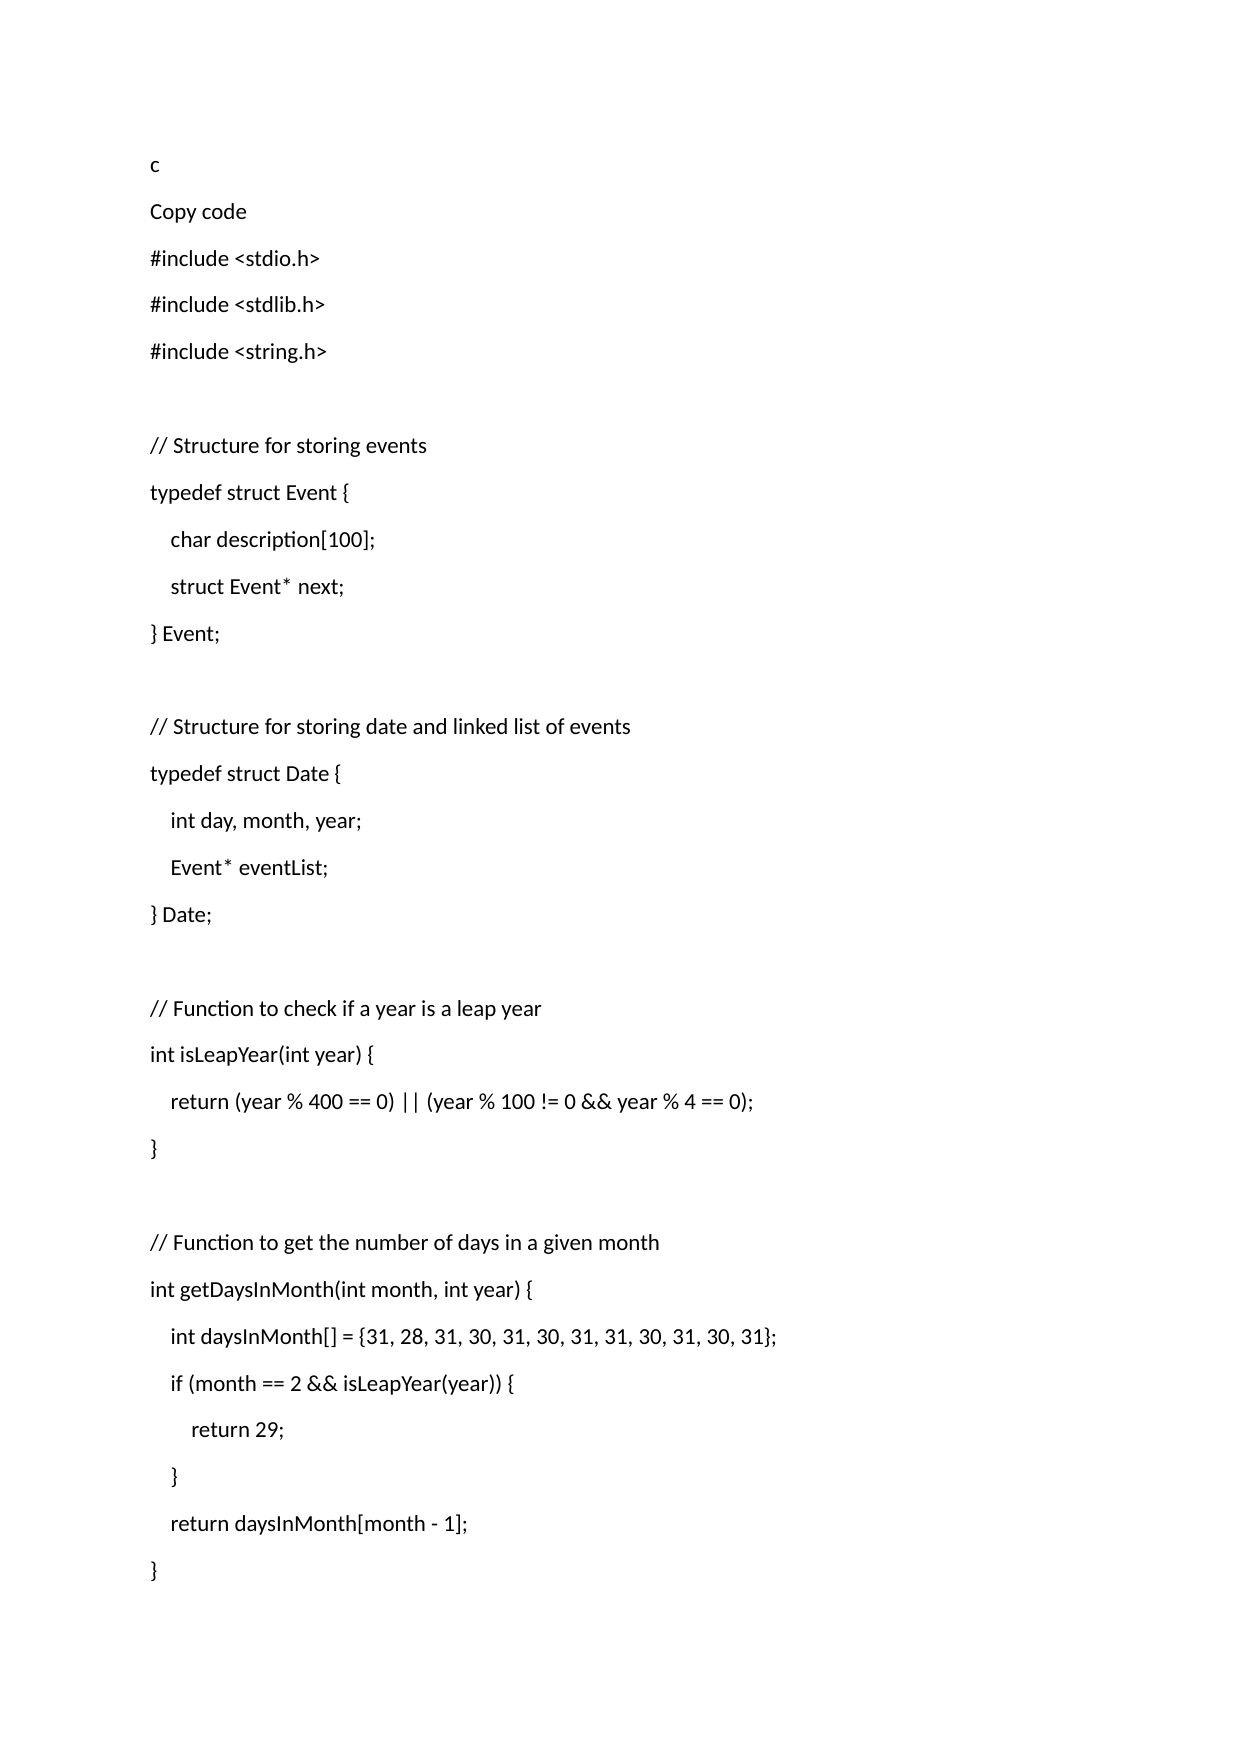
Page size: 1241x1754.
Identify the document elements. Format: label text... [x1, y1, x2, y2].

text } Event; [150, 619, 1090, 647]
text int day, month, year; [150, 806, 1090, 834]
text return 29; [150, 1416, 1090, 1444]
text typedef struct Event { [150, 478, 1090, 506]
text // Function to get the number of days in a given month [150, 1228, 1090, 1256]
text } [150, 1462, 1090, 1491]
text // Function to check if a year is a leap year [150, 994, 1090, 1022]
text c [150, 150, 1090, 178]
text } [150, 1556, 1090, 1584]
text Event* eventList; [150, 853, 1090, 881]
text return (year % 400 == 0) || (year % 100 != 0 && year % 4 == 0); [150, 1087, 1090, 1116]
text int isLeapYear(int year) { [150, 1041, 1090, 1069]
text } Date; [150, 900, 1090, 928]
text // Structure for storing events [150, 431, 1090, 459]
text #include <stdio.h> [150, 244, 1090, 272]
text // Structure for storing date and linked list of events [150, 712, 1090, 741]
text int daysInMonth[] = {31, 28, 31, 30, 31, 30, 31, 31, 30, 31, 30, 31}; [150, 1322, 1090, 1350]
text return daysInMonth[month - 1]; [150, 1509, 1090, 1537]
text #include <stdlib.h> [150, 291, 1090, 319]
text int getDaysInMonth(int month, int year) { [150, 1275, 1090, 1303]
text #include <string.h> [150, 337, 1090, 366]
text Copy code [150, 197, 1090, 225]
text if (month == 2 && isLeapYear(year)) { [150, 1369, 1090, 1397]
text char description[100]; [150, 525, 1090, 553]
text } [150, 1134, 1090, 1162]
text typedef struct Date { [150, 759, 1090, 787]
text struct Event* next; [150, 572, 1090, 600]
